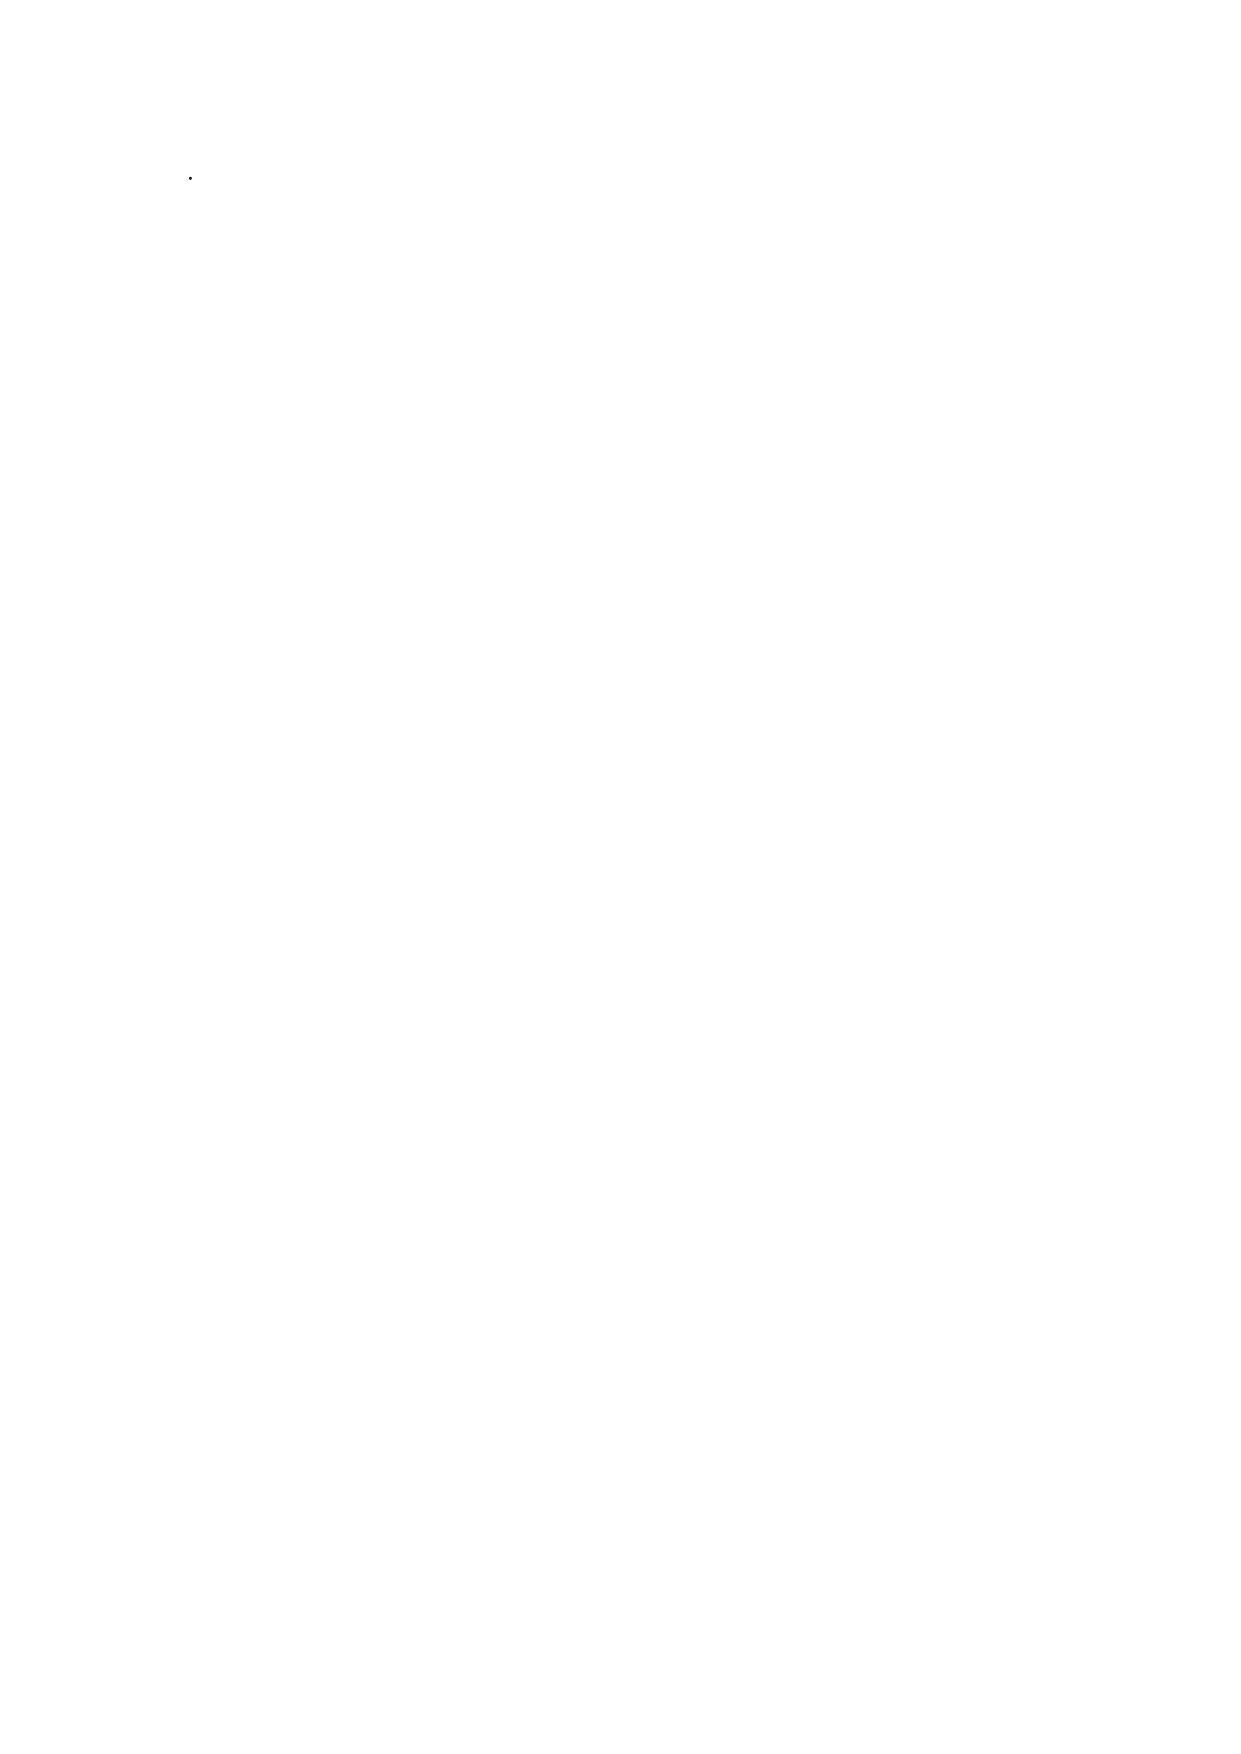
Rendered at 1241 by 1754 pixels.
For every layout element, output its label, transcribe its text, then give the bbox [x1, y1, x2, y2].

text · [187, 162, 1053, 194]
